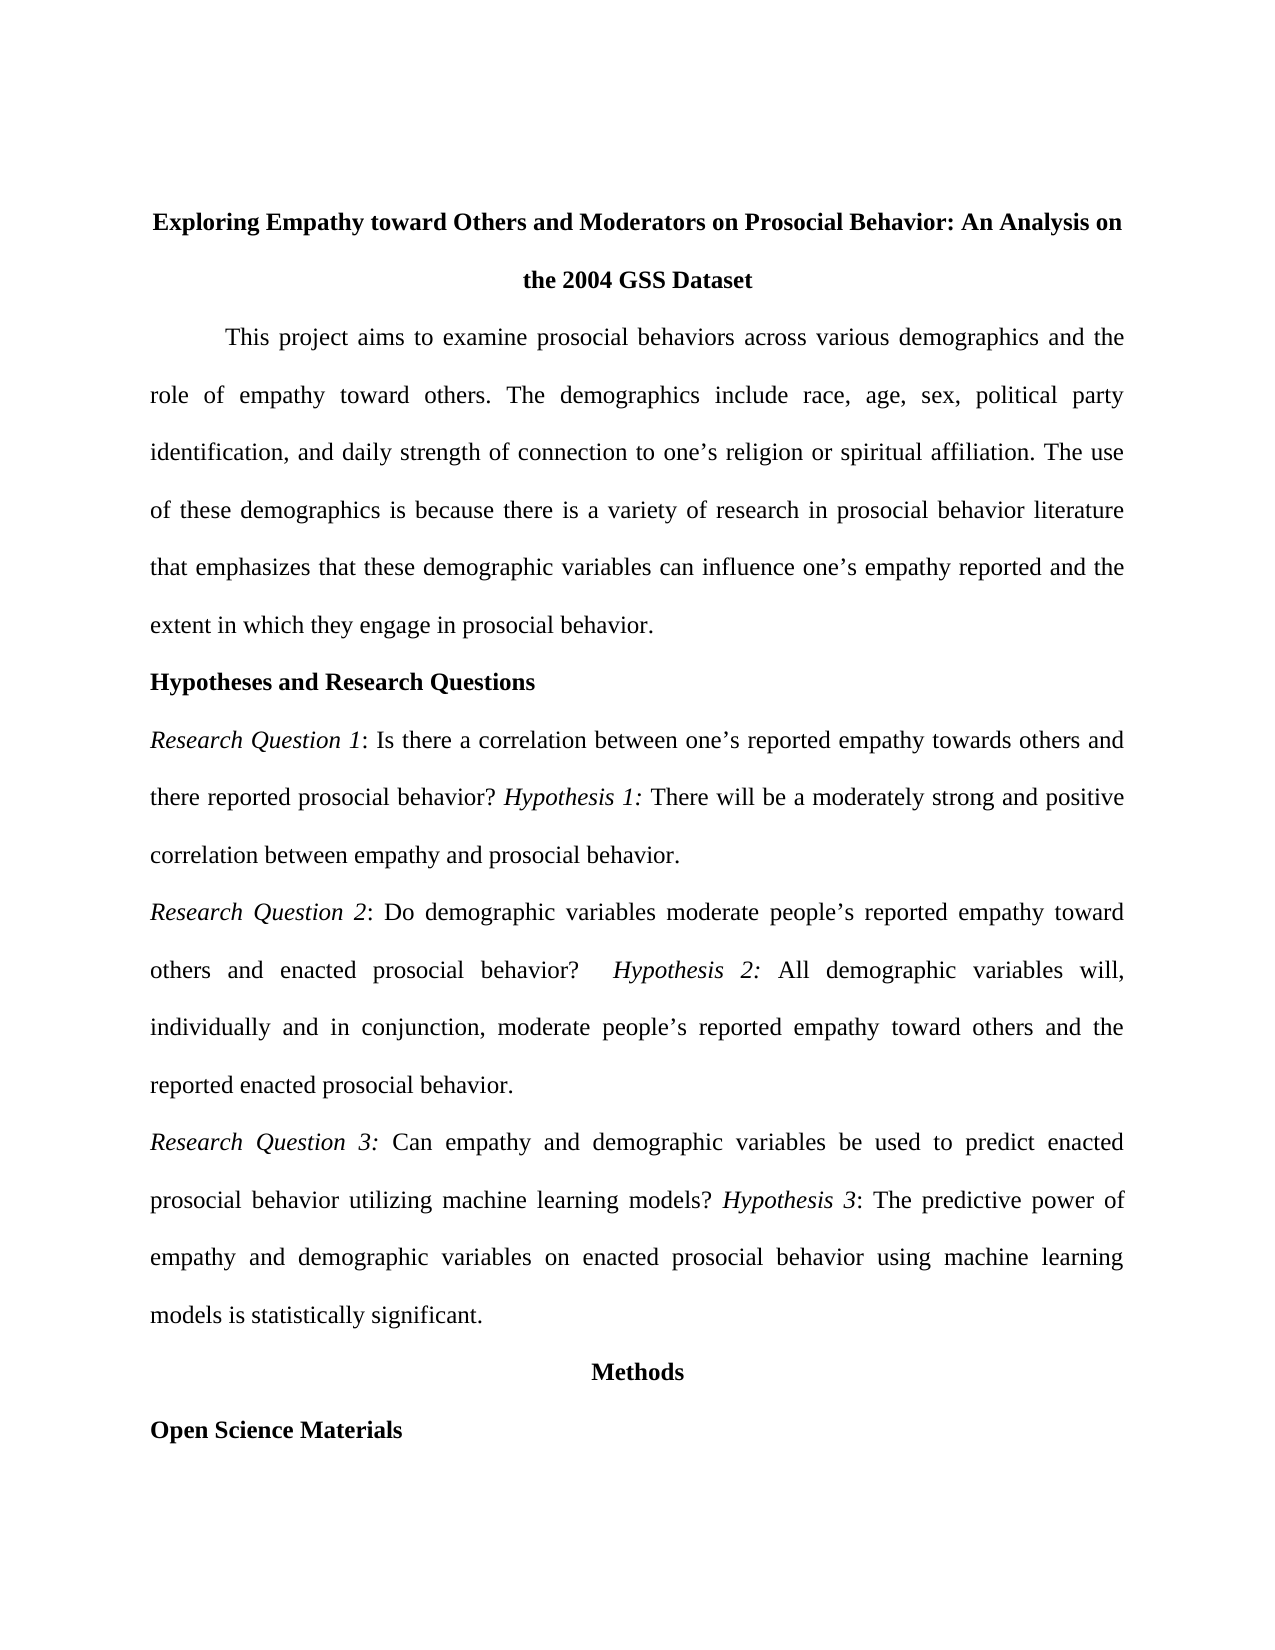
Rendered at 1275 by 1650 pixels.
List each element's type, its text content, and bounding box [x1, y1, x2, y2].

text Research Question 3: Can empathy and demographic variables be used to predict enacted prosocial behavior utilizing machine learning models? Hypothesis 3: The predictive power of empathy and demographic variables on enacted prosocial behavior using machine learning models is statistically significant. [150, 1127, 1125, 1329]
text Research Question 2: Do demographic variables moderate people’s reported empathy toward others and enacted prosocial behavior? Hypothesis 2: All demographic variables will, individually and in conjunction, moderate people’s reported empathy toward others and the reported enacted prosocial behavior. [150, 897, 1125, 1099]
text Research Question 1: Is there a correlation between one’s reported empathy towards others and there reported prosocial behavior? Hypothesis 1: There will be a moderately strong and positive correlation between empathy and prosocial behavior. [150, 725, 1125, 869]
text Open Science Materials [150, 1415, 1125, 1444]
text Exploring Empathy toward Others and Moderators on Prosocial Behavior: An Analysis on the 2004 GSS Dataset [150, 207, 1125, 294]
text Methods [150, 1357, 1125, 1386]
text Hypotheses and Research Questions [150, 667, 1125, 696]
text This project aims to examine prosocial behaviors across various demographics and the role of empathy toward others. The demographics include race, age, sex, political party identification, and daily strength of connection to one’s religion or spiritual affiliation. The use of these demographics is because there is a variety of research in prosocial behavior literature that emphasizes that these demographic variables can influence one’s empathy reported and the extent in which they engage in prosocial behavior. [150, 322, 1125, 639]
